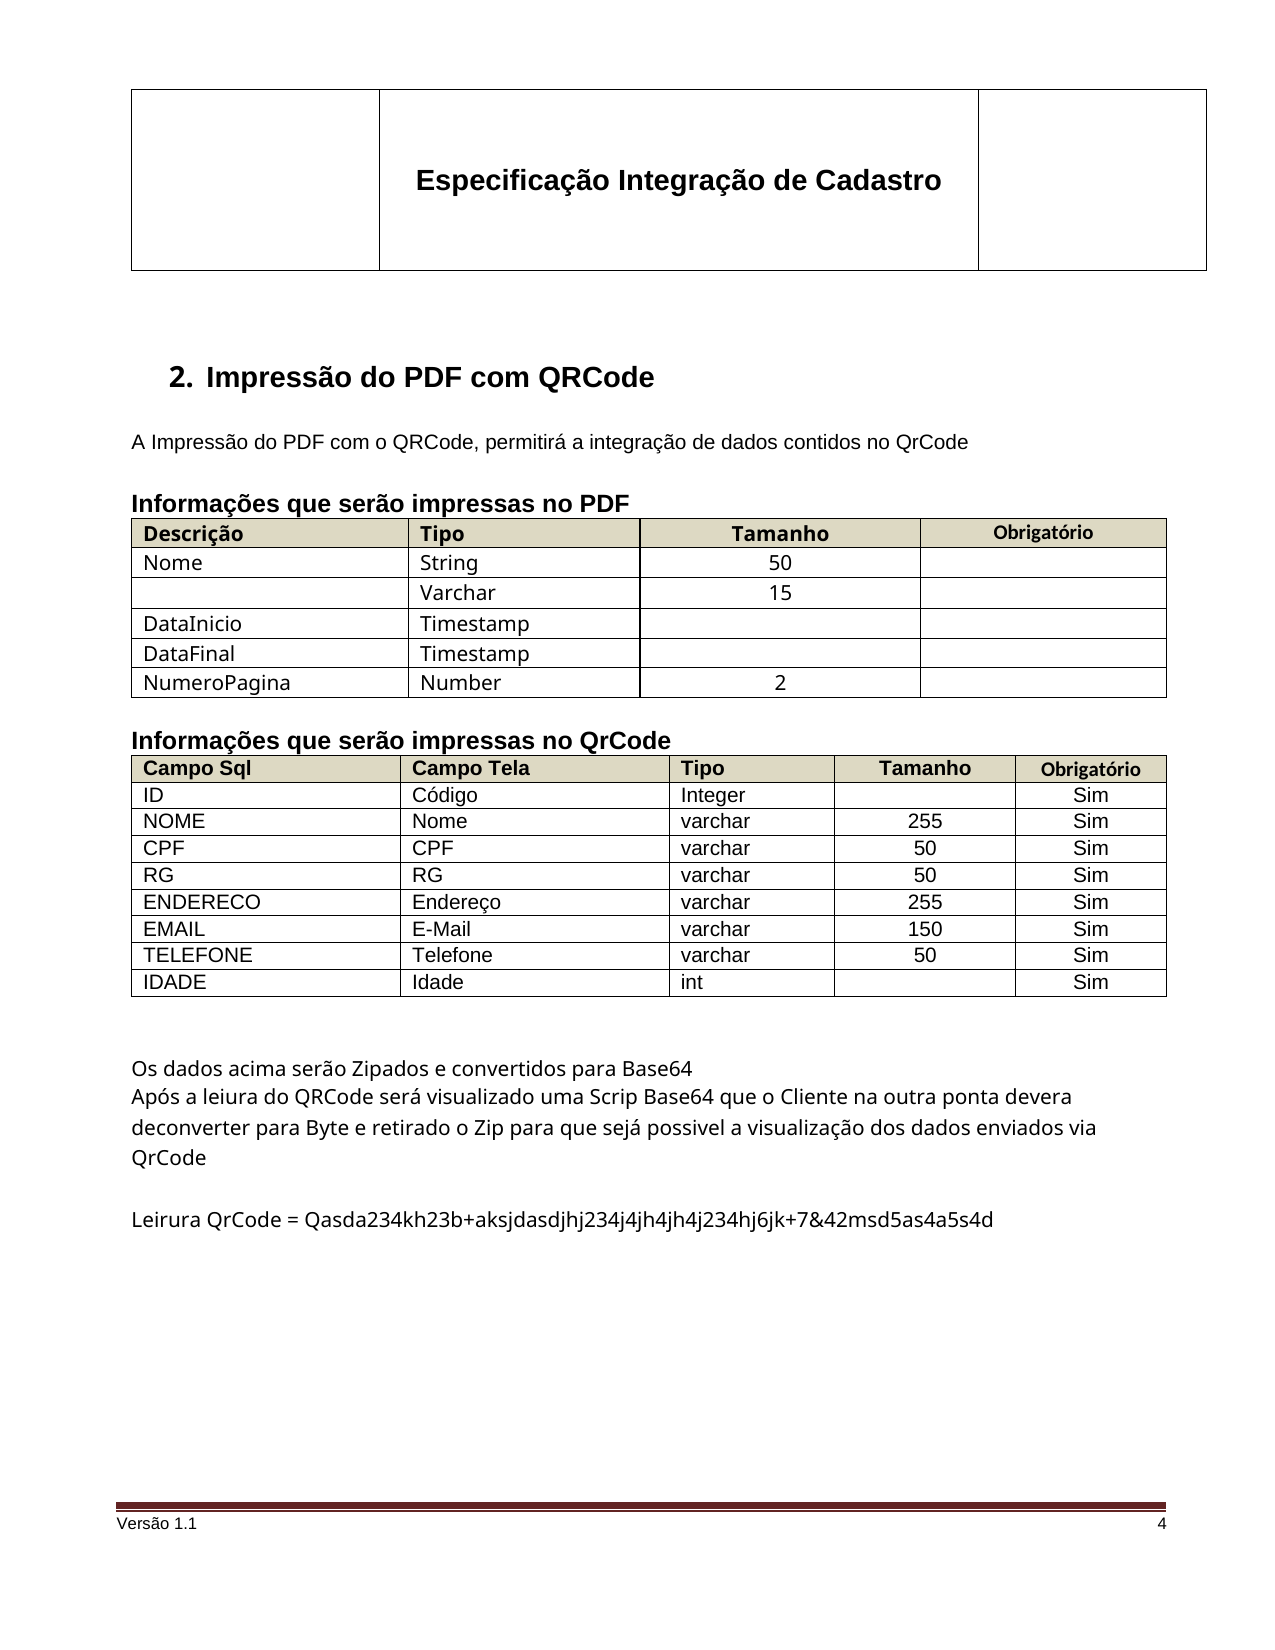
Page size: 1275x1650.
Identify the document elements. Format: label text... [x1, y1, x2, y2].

text A Impressão do PDF com o QRCode, permitirá a integração de dados contidos no QrCode [131, 430, 1166, 454]
table_cell Varchar [409, 578, 639, 608]
table_cell Timestamp [409, 639, 639, 667]
table_cell CPF [401, 836, 669, 862]
table_cell 255 [835, 809, 1015, 835]
table_cell Timestamp [409, 609, 639, 638]
table_cell Endereço [401, 890, 669, 915]
table_cell 15 [641, 578, 920, 608]
list Impressão do PDF com QRCode [169, 356, 1166, 396]
table_cell Nome [132, 548, 408, 577]
table_cell Código [401, 783, 669, 808]
text Os dados acima serão Zipados e convertidos para Base64 [131, 1054, 1166, 1082]
table_cell varchar [670, 916, 834, 942]
text Após a leiura do QRCode será visualizado uma Scrip Base64 que o Cliente na outra ponta devera deconverter para Byte e retirado o Zip para que sejá possivel a visualização dos dados enviados via QrCode [131, 1082, 1166, 1172]
table_cell [835, 970, 1015, 996]
table_cell Sim [1016, 836, 1166, 862]
text Leirura QrCode = Qasda234kh23b+aksjdasdjhj234j4jh4jh4j234hj6jk+7&42msd5as4a5s4d [131, 1205, 1166, 1233]
table_cell EMAIL [132, 916, 400, 942]
table_cell CPF [132, 836, 400, 862]
table_cell TELEFONE [132, 943, 400, 969]
table_cell Idade [401, 970, 669, 996]
table_cell 50 [835, 863, 1015, 888]
table_cell varchar [670, 809, 834, 835]
text Informações que serão impressas no PDF [131, 489, 1166, 518]
table_cell [921, 548, 1166, 577]
table_cell 50 [641, 548, 920, 577]
table_cell Number [409, 668, 639, 697]
table_cell 50 [835, 836, 1015, 862]
table_cell NOME [132, 809, 400, 835]
table_header Campo Tela [401, 756, 669, 782]
table_cell ID [132, 783, 400, 808]
table_header Tamanho [641, 519, 920, 547]
table_cell 50 [835, 943, 1015, 969]
table_cell [921, 639, 1166, 667]
table_cell ENDERECO [132, 890, 400, 915]
table_cell Sim [1016, 783, 1166, 808]
table_cell varchar [670, 836, 834, 862]
table_cell Integer [670, 783, 834, 808]
table_cell Sim [1016, 890, 1166, 915]
table_cell Sim [1016, 809, 1166, 835]
table_cell [921, 578, 1166, 608]
table_cell E-Mail [401, 916, 669, 942]
table_cell 150 [835, 916, 1015, 942]
table_cell DataFinal [132, 639, 408, 667]
table_header Tipo [409, 519, 639, 547]
table_cell Sim [1016, 863, 1166, 888]
table_cell 2 [641, 668, 920, 697]
table_cell Sim [1016, 943, 1166, 969]
table_cell [921, 668, 1166, 697]
table_cell DataInicio [132, 609, 408, 638]
table_cell [132, 578, 408, 608]
table_cell varchar [670, 863, 834, 888]
table_cell [835, 783, 1015, 808]
table_header Tamanho [835, 756, 1015, 782]
table_header Campo Sql [132, 756, 400, 782]
table_cell varchar [670, 890, 834, 915]
table_header Descrição [132, 519, 408, 547]
table_cell Telefone [401, 943, 669, 969]
table_header Obrigatório [1016, 756, 1166, 782]
table_cell Nome [401, 809, 669, 835]
table_cell String [409, 548, 639, 577]
text Informações que serão impressas no QrCode [131, 726, 1166, 755]
table_cell 255 [835, 890, 1015, 915]
table_header Tipo [670, 756, 834, 782]
table_cell [921, 609, 1166, 638]
table_cell Sim [1016, 970, 1166, 996]
table_cell Sim [1016, 916, 1166, 942]
table_cell [641, 609, 920, 638]
table_cell NumeroPagina [132, 668, 408, 697]
table_cell RG [132, 863, 400, 888]
table_cell IDADE [132, 970, 400, 996]
table_cell [641, 639, 920, 667]
table_cell int [670, 970, 834, 996]
table_cell varchar [670, 943, 834, 969]
table_header Obrigatório [921, 519, 1166, 547]
table_cell RG [401, 863, 669, 888]
